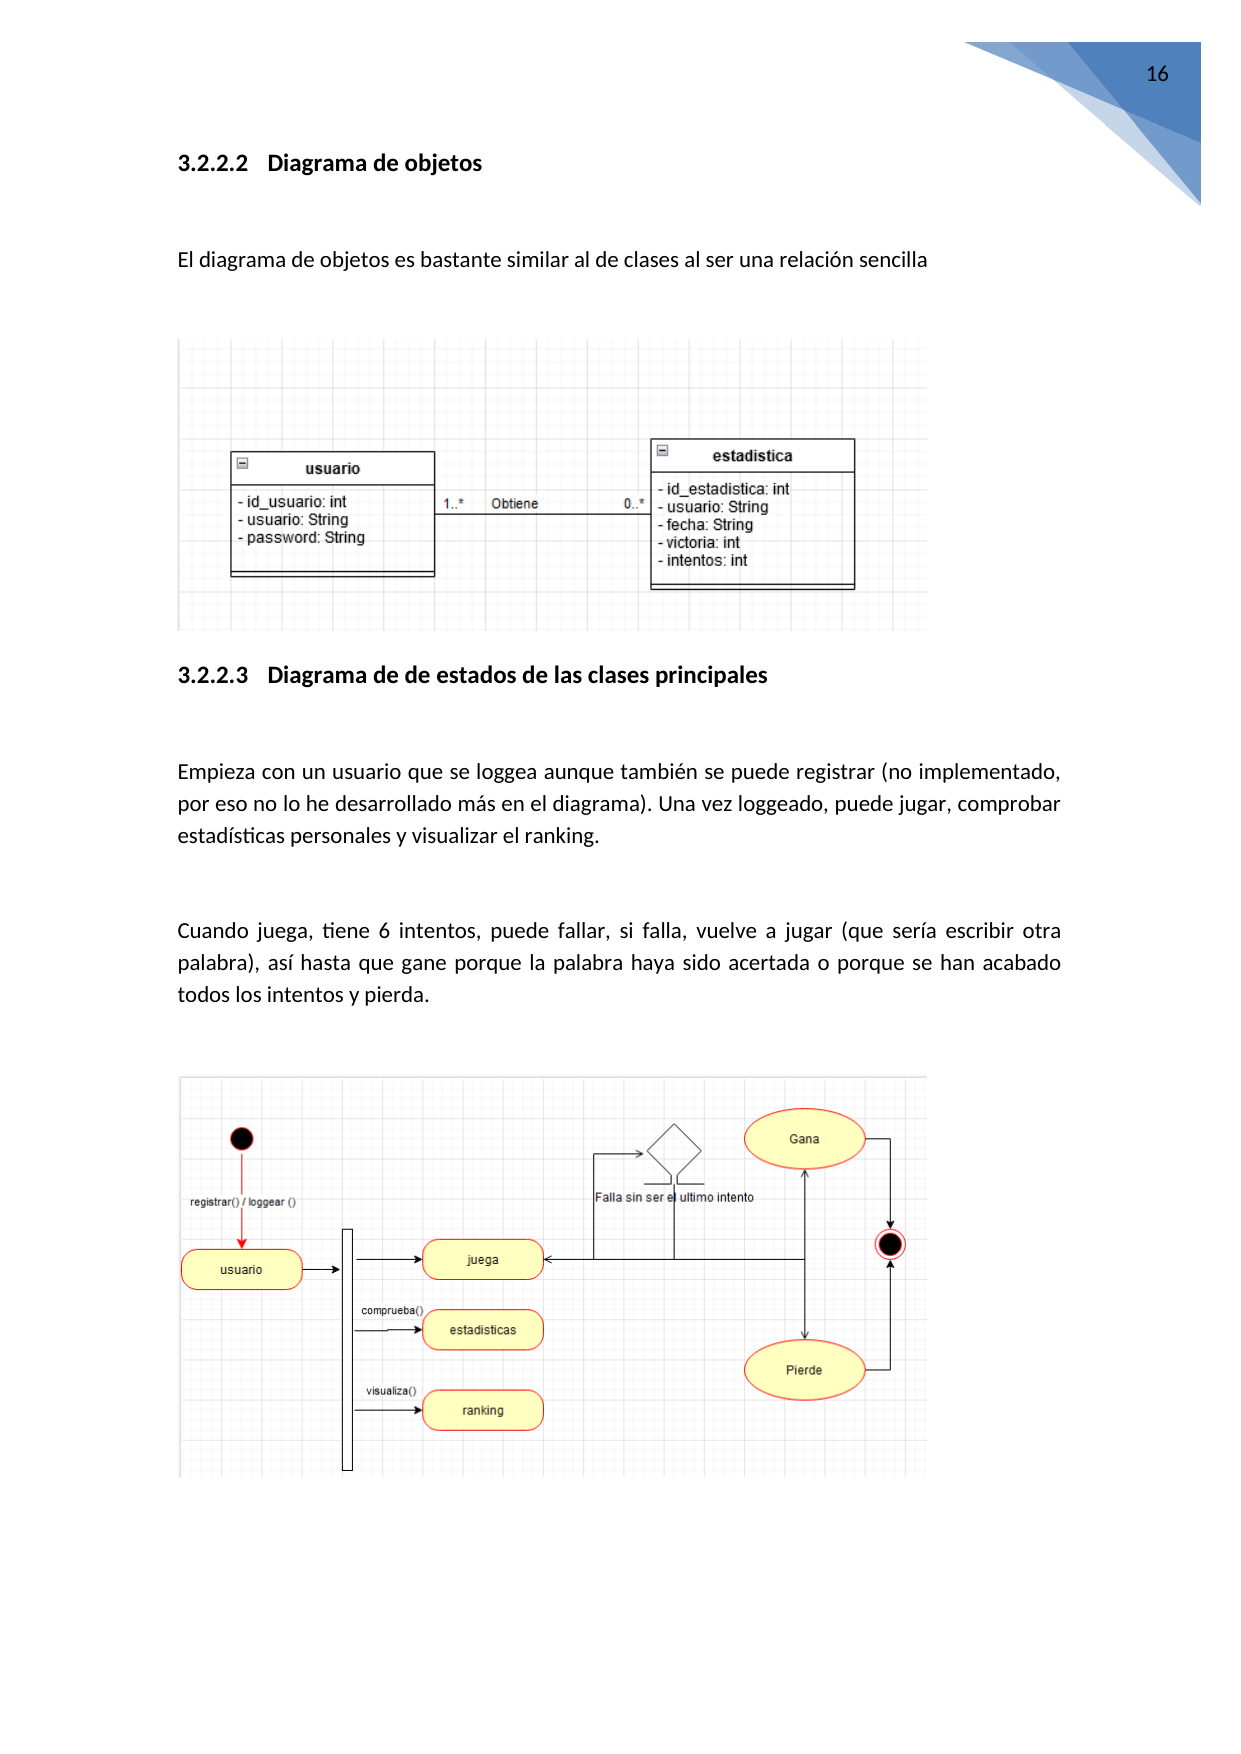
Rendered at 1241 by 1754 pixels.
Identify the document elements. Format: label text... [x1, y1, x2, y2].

text El diagrama de objetos es bastante similar al de clases al ser una relación sencilla [177, 245, 1063, 273]
picture [177, 339, 928, 631]
subtitle Diagrama de objetos [177, 148, 1063, 178]
picture [963, 42, 1201, 206]
picture [177, 1075, 928, 1477]
text Empieza con un usuario que se loggea aunque también se puede registrar (no implementado, por eso no lo he desarrollado más en el diagrama). Una vez loggeado, puede jugar, comprobar estadísticas personales y visualizar el ranking. [177, 757, 1063, 849]
subtitle Diagrama de de estados de las clases principales [177, 659, 1063, 690]
text Cuando juega, tiene 6 intentos, puede fallar, si falla, vuelve a jugar (que sería escribir otra palabra), así hasta que gane porque la palabra haya sido acertada o porque se han acabado todos los intentos y pierda. [177, 916, 1063, 1008]
